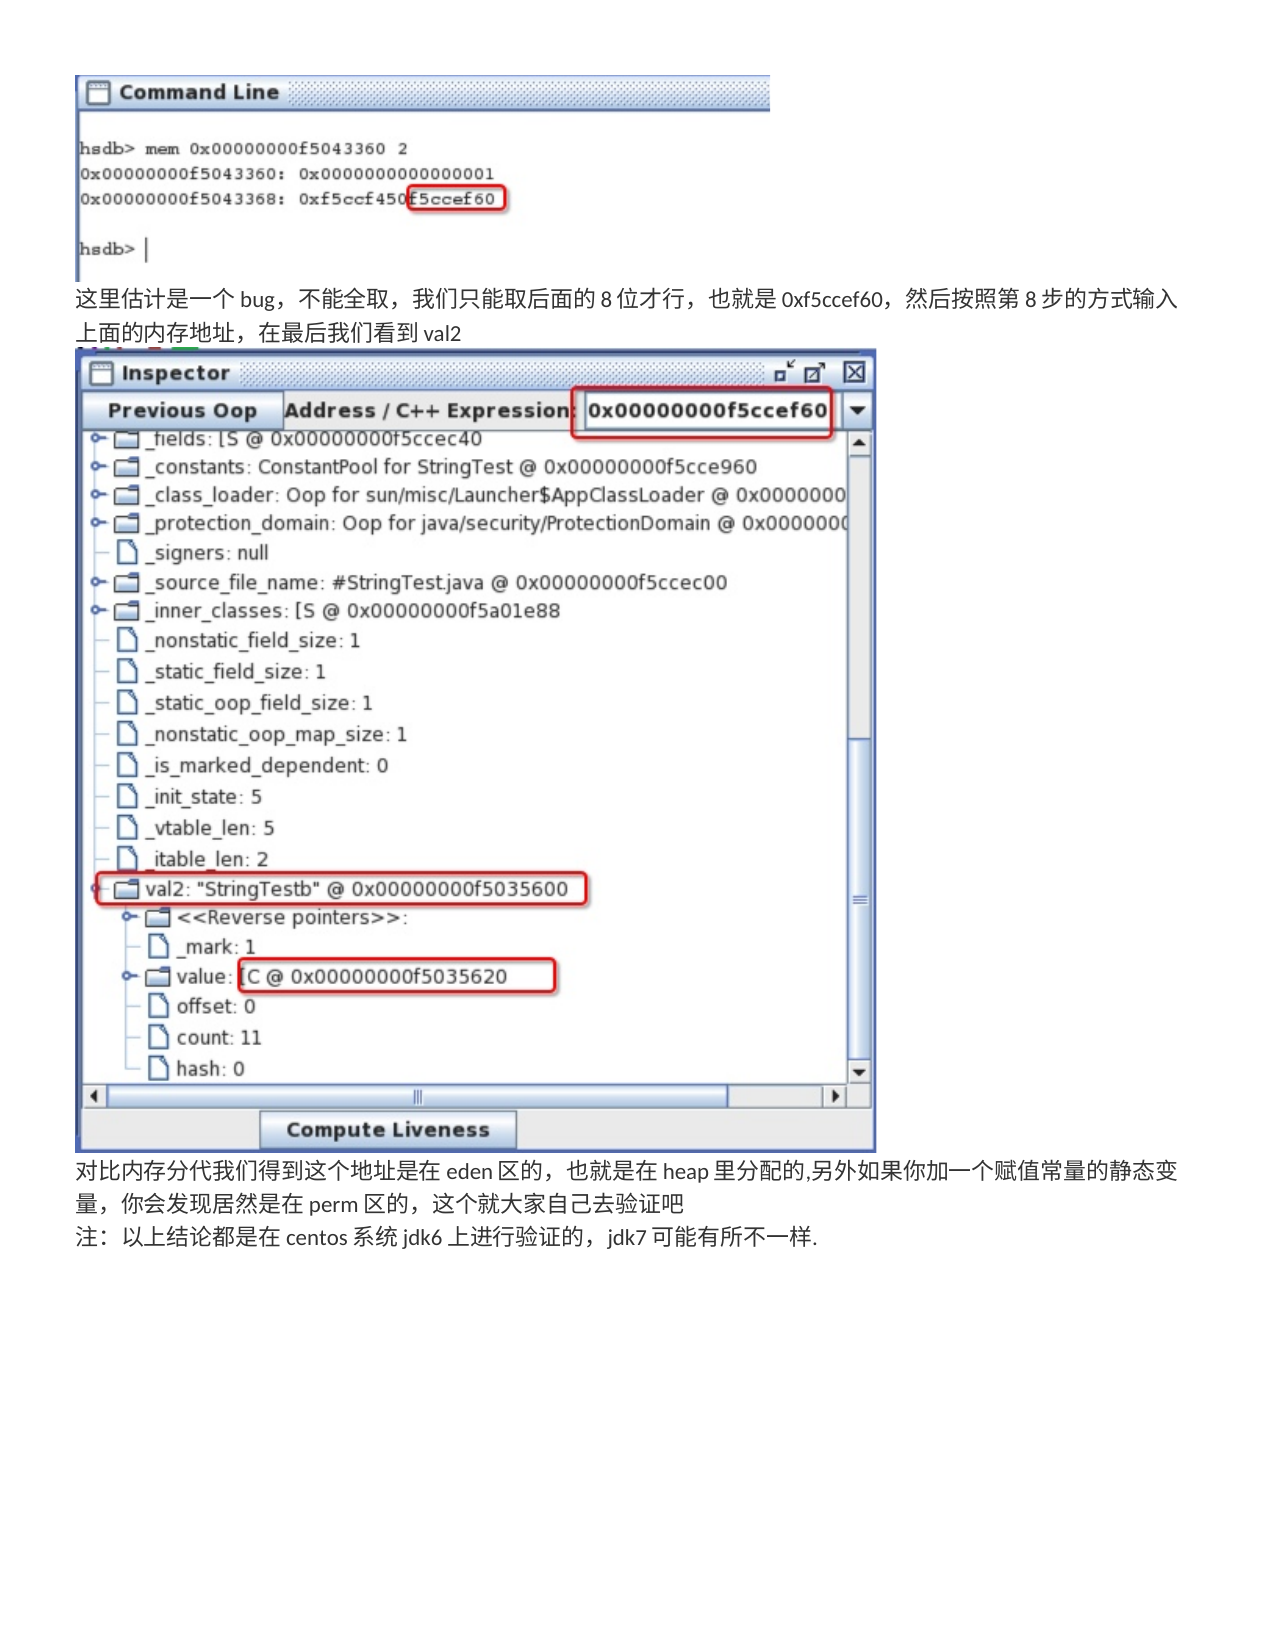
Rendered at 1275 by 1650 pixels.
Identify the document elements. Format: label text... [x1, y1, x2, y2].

text 这里估计是一个bug，不能全取，我们只能取后面的8位才行，也就是0xf5ccef60，然后按照第8步的方式输入上面的内存地址，在最后我们看到val2 [75, 281, 1200, 348]
picture [75, 75, 771, 282]
picture [75, 347, 877, 1153]
text 注：以上结论都是在centos系统jdk6上进行验证的，jdk7可能有所不一样. [75, 1219, 1200, 1252]
text 对比内存分代我们得到这个地址是在eden区的，也就是在heap里分配的,另外如果你加一个赋值常量的静态变量，你会发现居然是在perm区的，这个就大家自己去验证吧 [75, 1153, 1200, 1219]
